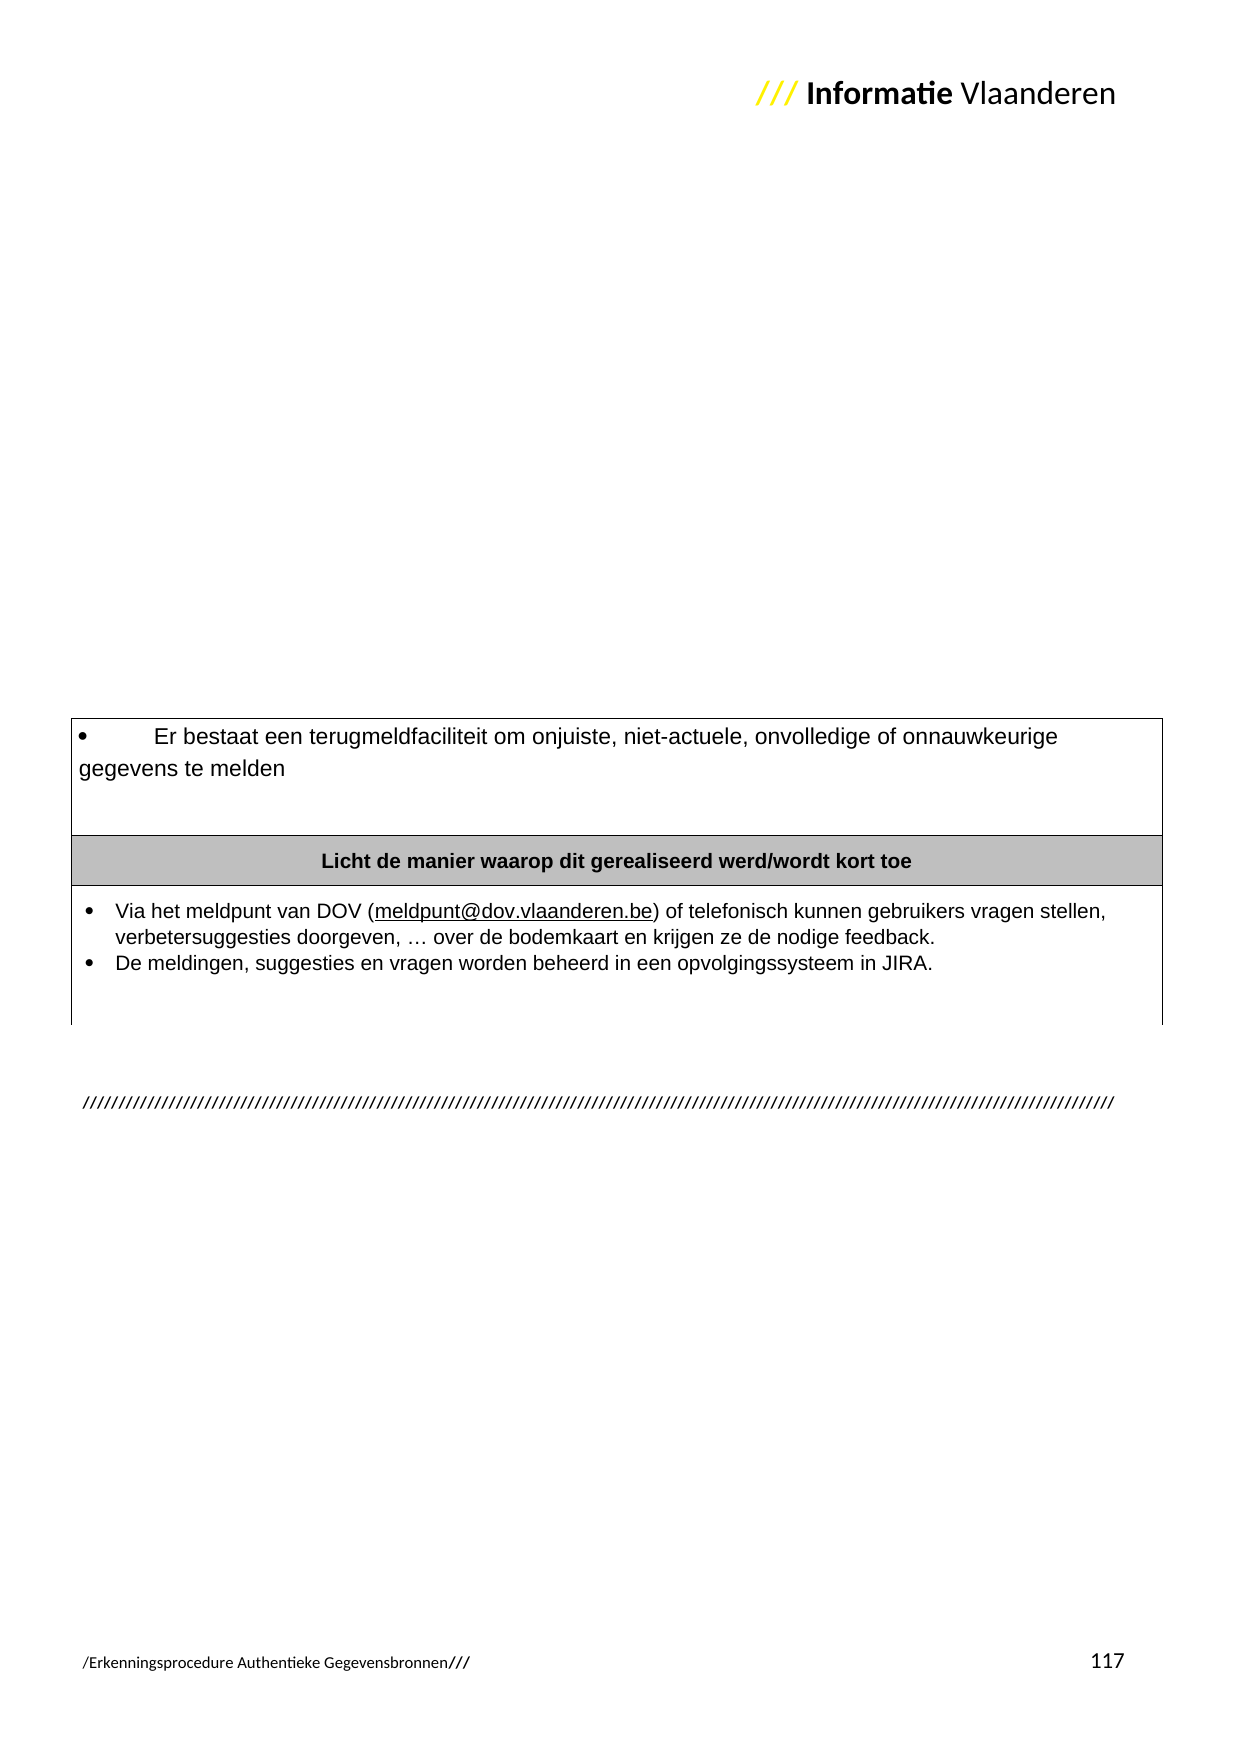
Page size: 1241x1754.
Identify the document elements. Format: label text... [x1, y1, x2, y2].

table_cell Licht de manier waarop dit gerealiseerd werd/wordt kort toe [72, 836, 1162, 885]
table_header Er bestaat een terugmeldfaciliteit om onjuiste, niet-actuele, onvolledige of onnauwkeurige gegevens te melden [72, 719, 1162, 835]
table_cell Via het meldpunt van DOV (meldpunt@dov.vlaanderen.be) of telefonisch kunnen gebruikers vragen stellen, verbetersuggesties doorgeven, … over de bodemkaart en krijgen ze de nodige feedback. De meldingen, suggesties en vragen worden beheerd in een opvolgingssysteem in JIRA. [72, 886, 1162, 1025]
